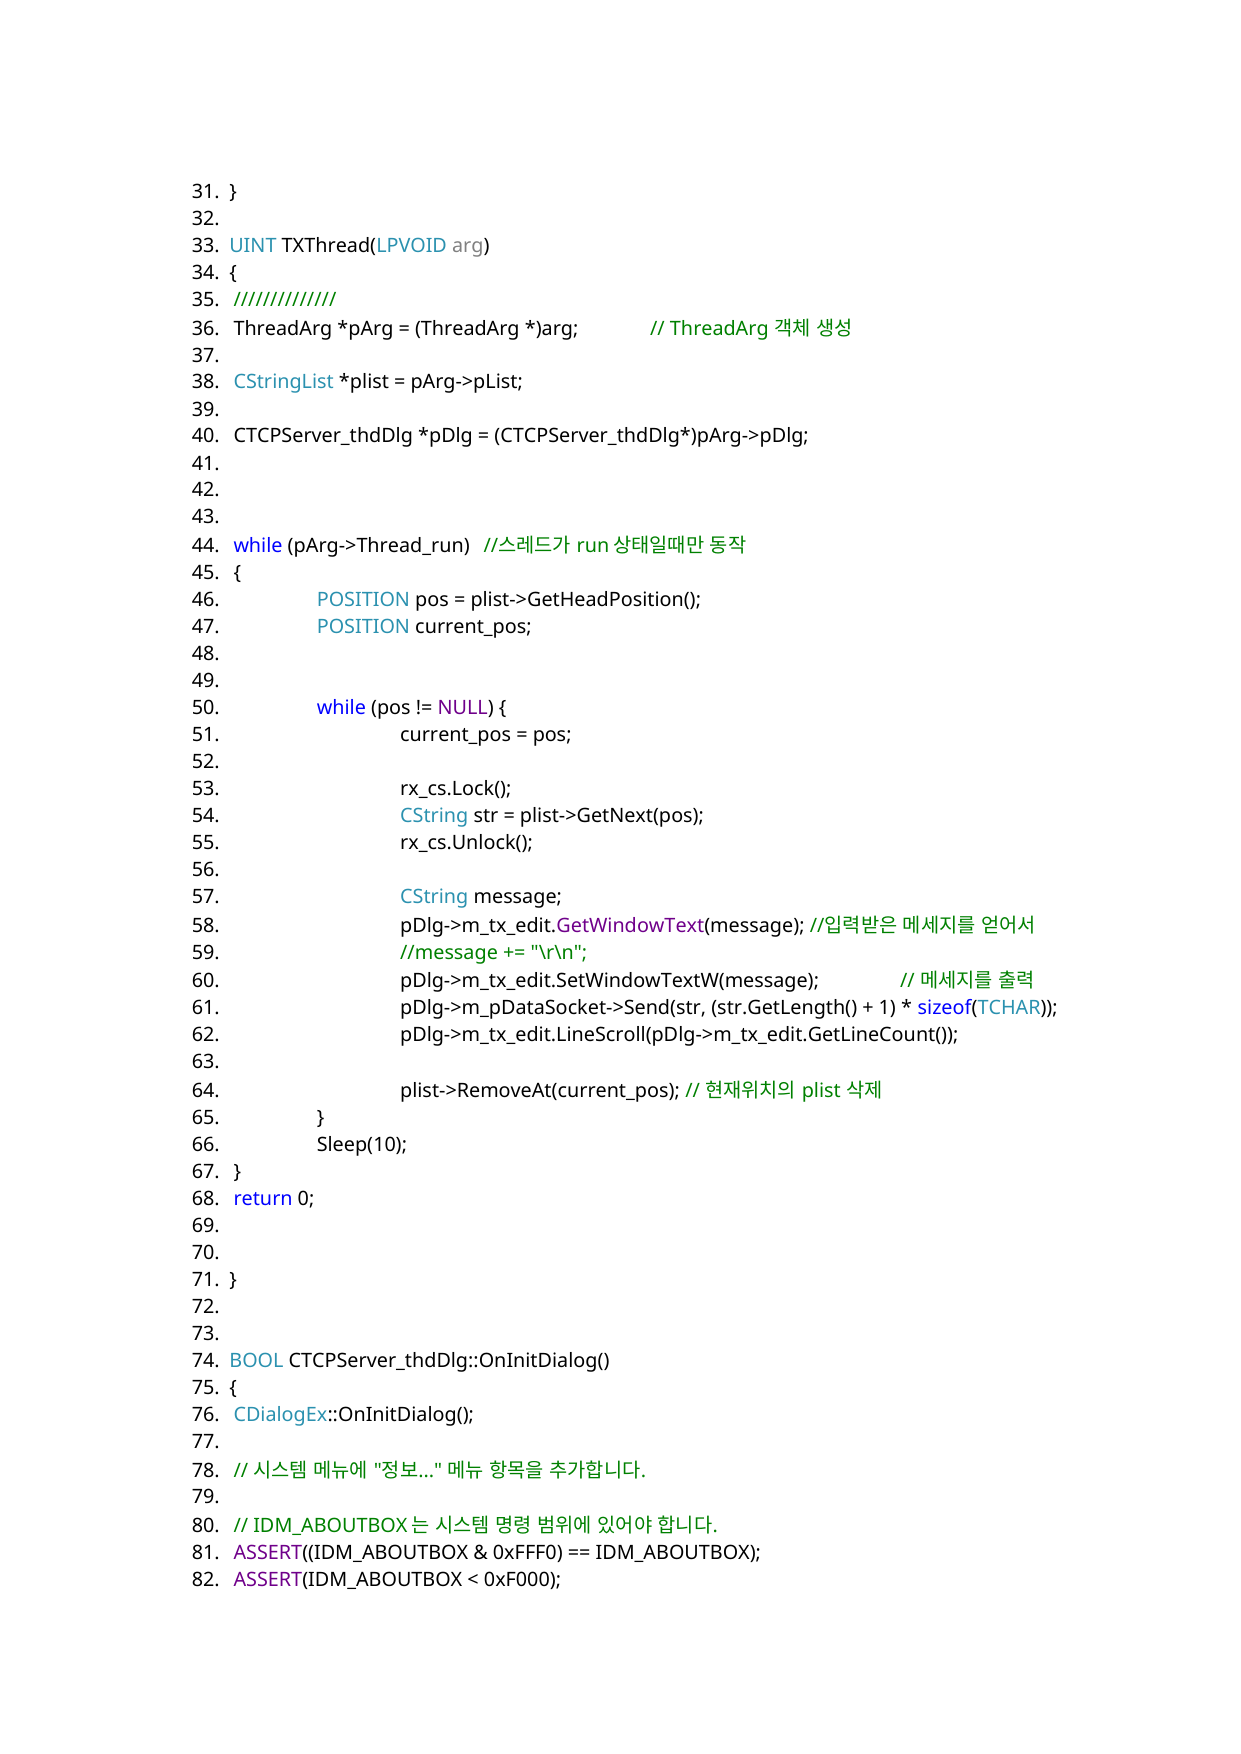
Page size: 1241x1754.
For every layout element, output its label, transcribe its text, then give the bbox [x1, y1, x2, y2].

list CStringList *plist = pArg->pList; [192, 368, 1090, 395]
list plist->RemoveAt(current_pos); // 현재위치의 plist 삭제 [192, 1074, 1090, 1103]
list CString str = plist->GetNext(pos); [192, 801, 1090, 828]
list POSITION current_pos; [192, 612, 1090, 639]
list while (pos != NULL) { [192, 693, 1090, 720]
list pDlg->m_tx_edit.SetWindowTextW(message); // 메세지를 출력 [192, 965, 1090, 994]
list rx_cs.Lock(); [192, 774, 1090, 801]
list UINT TXThread(LPVOID arg) [192, 231, 1090, 258]
list ASSERT((IDM_ABOUTBOX & 0xFFF0) == IDM_ABOUTBOX); [192, 1538, 1090, 1566]
list { [192, 558, 1090, 585]
list } [192, 1103, 1090, 1130]
list POSITION pos = plist->GetHeadPosition(); [192, 585, 1090, 612]
list BOOL CTCPServer_thdDlg::OnInitDialog() [192, 1346, 1090, 1373]
list // IDM_ABOUTBOX는 시스템 명령 범위에 있어야 합니다. [192, 1510, 1090, 1538]
list CTCPServer_thdDlg *pDlg = (CTCPServer_thdDlg*)pArg->pDlg; [192, 422, 1090, 449]
list } [192, 1265, 1090, 1292]
list CString message; [192, 882, 1090, 909]
list rx_cs.Unlock(); [192, 828, 1090, 855]
list Sleep(10); [192, 1130, 1090, 1157]
list } [192, 1157, 1090, 1184]
list } [192, 177, 1090, 204]
list { [192, 1373, 1090, 1400]
list while (pArg->Thread_run) //스레드가 run상태일때만 동작 [192, 530, 1090, 558]
list pDlg->m_pDataSocket->Send(str, (str.GetLength() + 1) * sizeof(TCHAR)); [192, 994, 1090, 1021]
list // 시스템 메뉴에 "정보..." 메뉴 항목을 추가합니다. [192, 1454, 1090, 1483]
list //message += "\r\n"; [192, 938, 1090, 965]
list ThreadArg *pArg = (ThreadArg *)arg; // ThreadArg 객체 생성 [192, 312, 1090, 341]
list CDialogEx::OnInitDialog(); [192, 1400, 1090, 1427]
list ASSERT(IDM_ABOUTBOX < 0xF000); [192, 1566, 1090, 1592]
list return 0; [192, 1184, 1090, 1211]
list pDlg->m_tx_edit.GetWindowText(message); //입력받은 메세지를 얻어서 [192, 909, 1090, 938]
list pDlg->m_tx_edit.LineScroll(pDlg->m_tx_edit.GetLineCount()); [192, 1021, 1090, 1048]
list ////////////// [192, 285, 1090, 312]
list current_pos = pos; [192, 720, 1090, 747]
list { [192, 258, 1090, 285]
